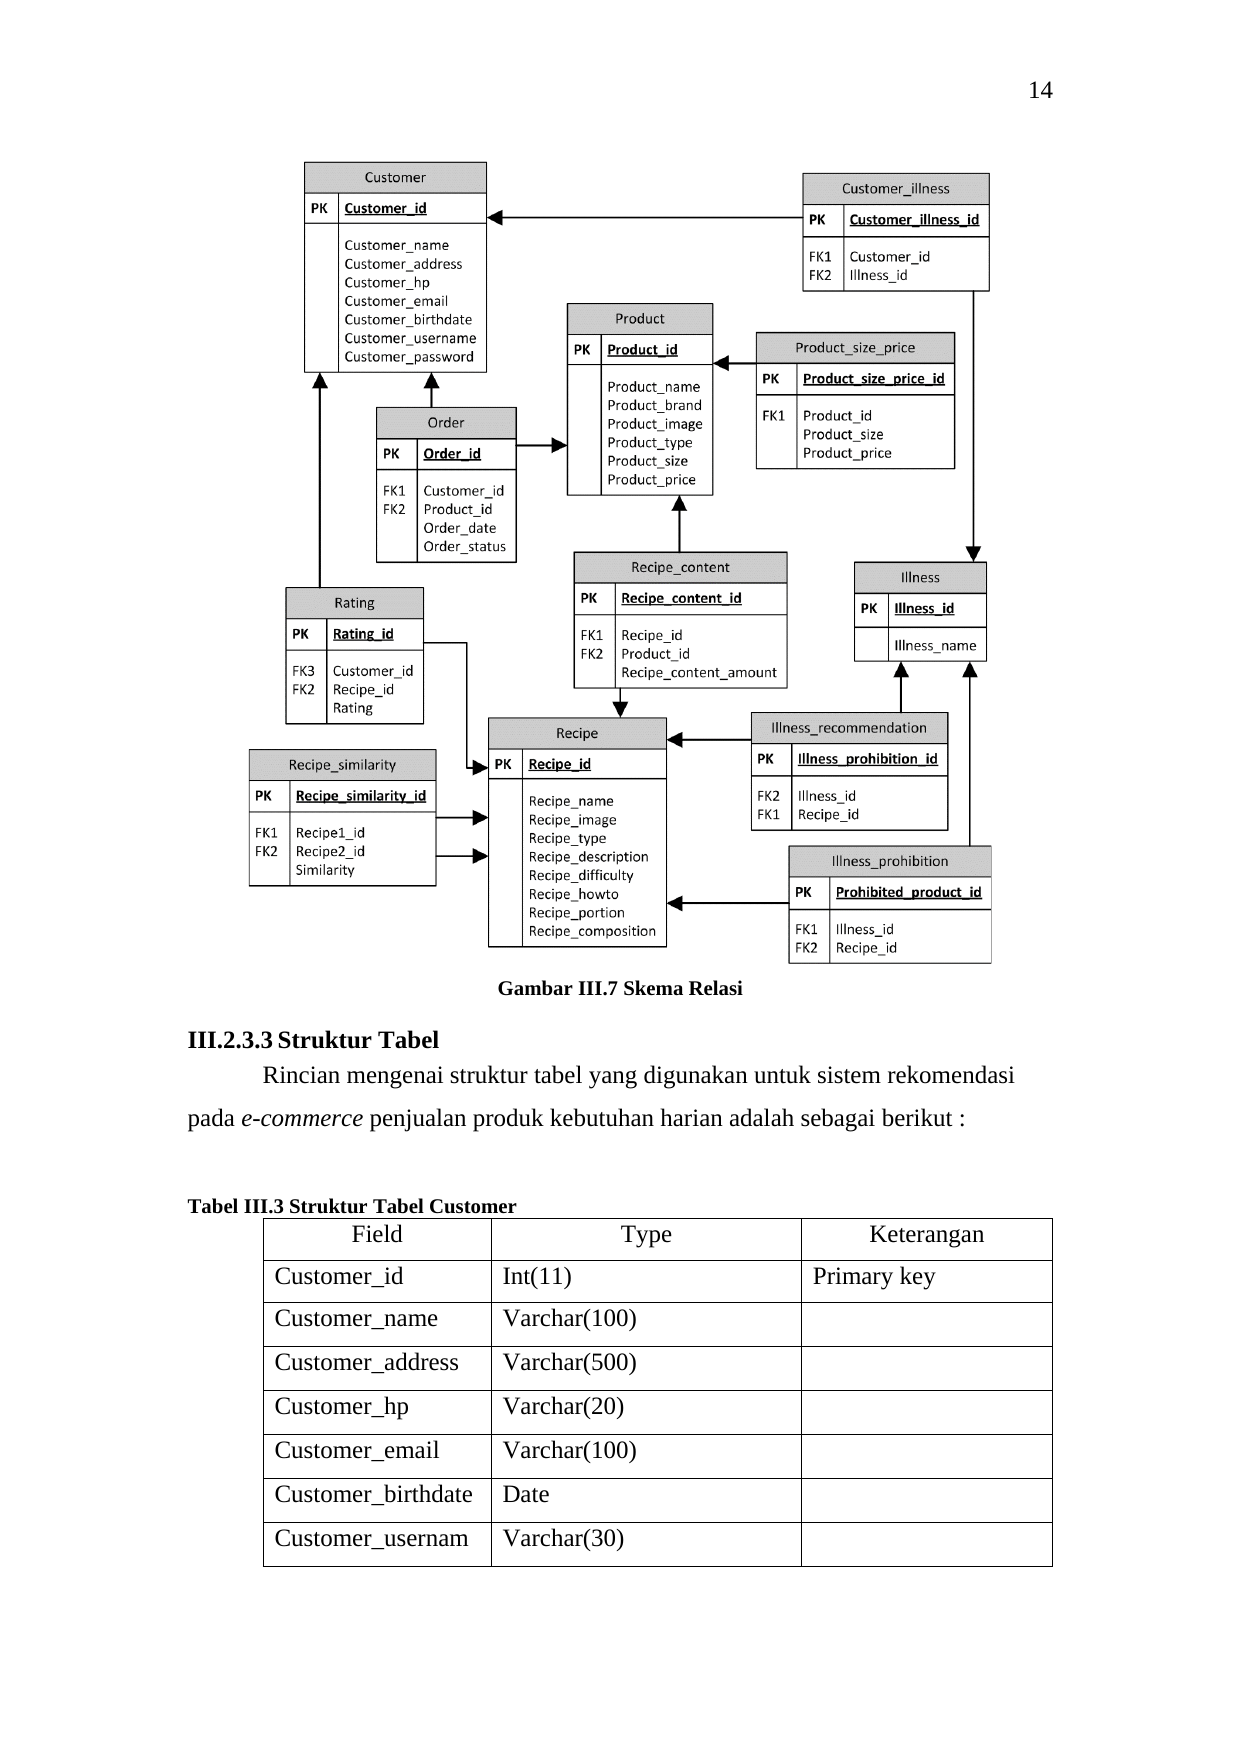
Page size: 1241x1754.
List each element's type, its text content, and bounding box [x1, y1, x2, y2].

table_cell Primary key [802, 1261, 1052, 1302]
text Rincian mengenai struktur tabel yang digunakan untuk sistem rekomendasi pada e-commerce penjualan produk kebutuhan harian adalah sebagai berikut : [187, 1060, 1053, 1132]
table_cell Varchar(30) [492, 1523, 801, 1566]
table_cell Date [492, 1479, 801, 1522]
table_header Type [492, 1219, 801, 1260]
table_header Keterangan [802, 1219, 1052, 1260]
table_cell Varchar(500) [492, 1347, 801, 1390]
table_cell Varchar(20) [492, 1391, 801, 1434]
table_cell [802, 1391, 1052, 1434]
picture [248, 161, 992, 964]
table_cell [802, 1523, 1052, 1566]
table_cell Customer_birthdate [264, 1479, 491, 1522]
table_cell [802, 1303, 1052, 1346]
subtitle Struktur Tabel [187, 1025, 1053, 1053]
table_cell Customer_address [264, 1347, 491, 1390]
table_cell Customer_email [264, 1435, 491, 1478]
table_cell Customer_username [264, 1523, 491, 1566]
table_cell [802, 1347, 1052, 1390]
table_cell Varchar(100) [492, 1303, 801, 1346]
table_header Field [264, 1219, 491, 1260]
table_cell Customer_name [264, 1303, 491, 1346]
table_cell [802, 1435, 1052, 1478]
table_cell Customer_hp [264, 1391, 491, 1434]
table_cell [802, 1479, 1052, 1522]
table_cell Customer_id [264, 1261, 491, 1302]
table_cell Int(11) [492, 1261, 801, 1302]
table_cell Varchar(100) [492, 1435, 801, 1478]
